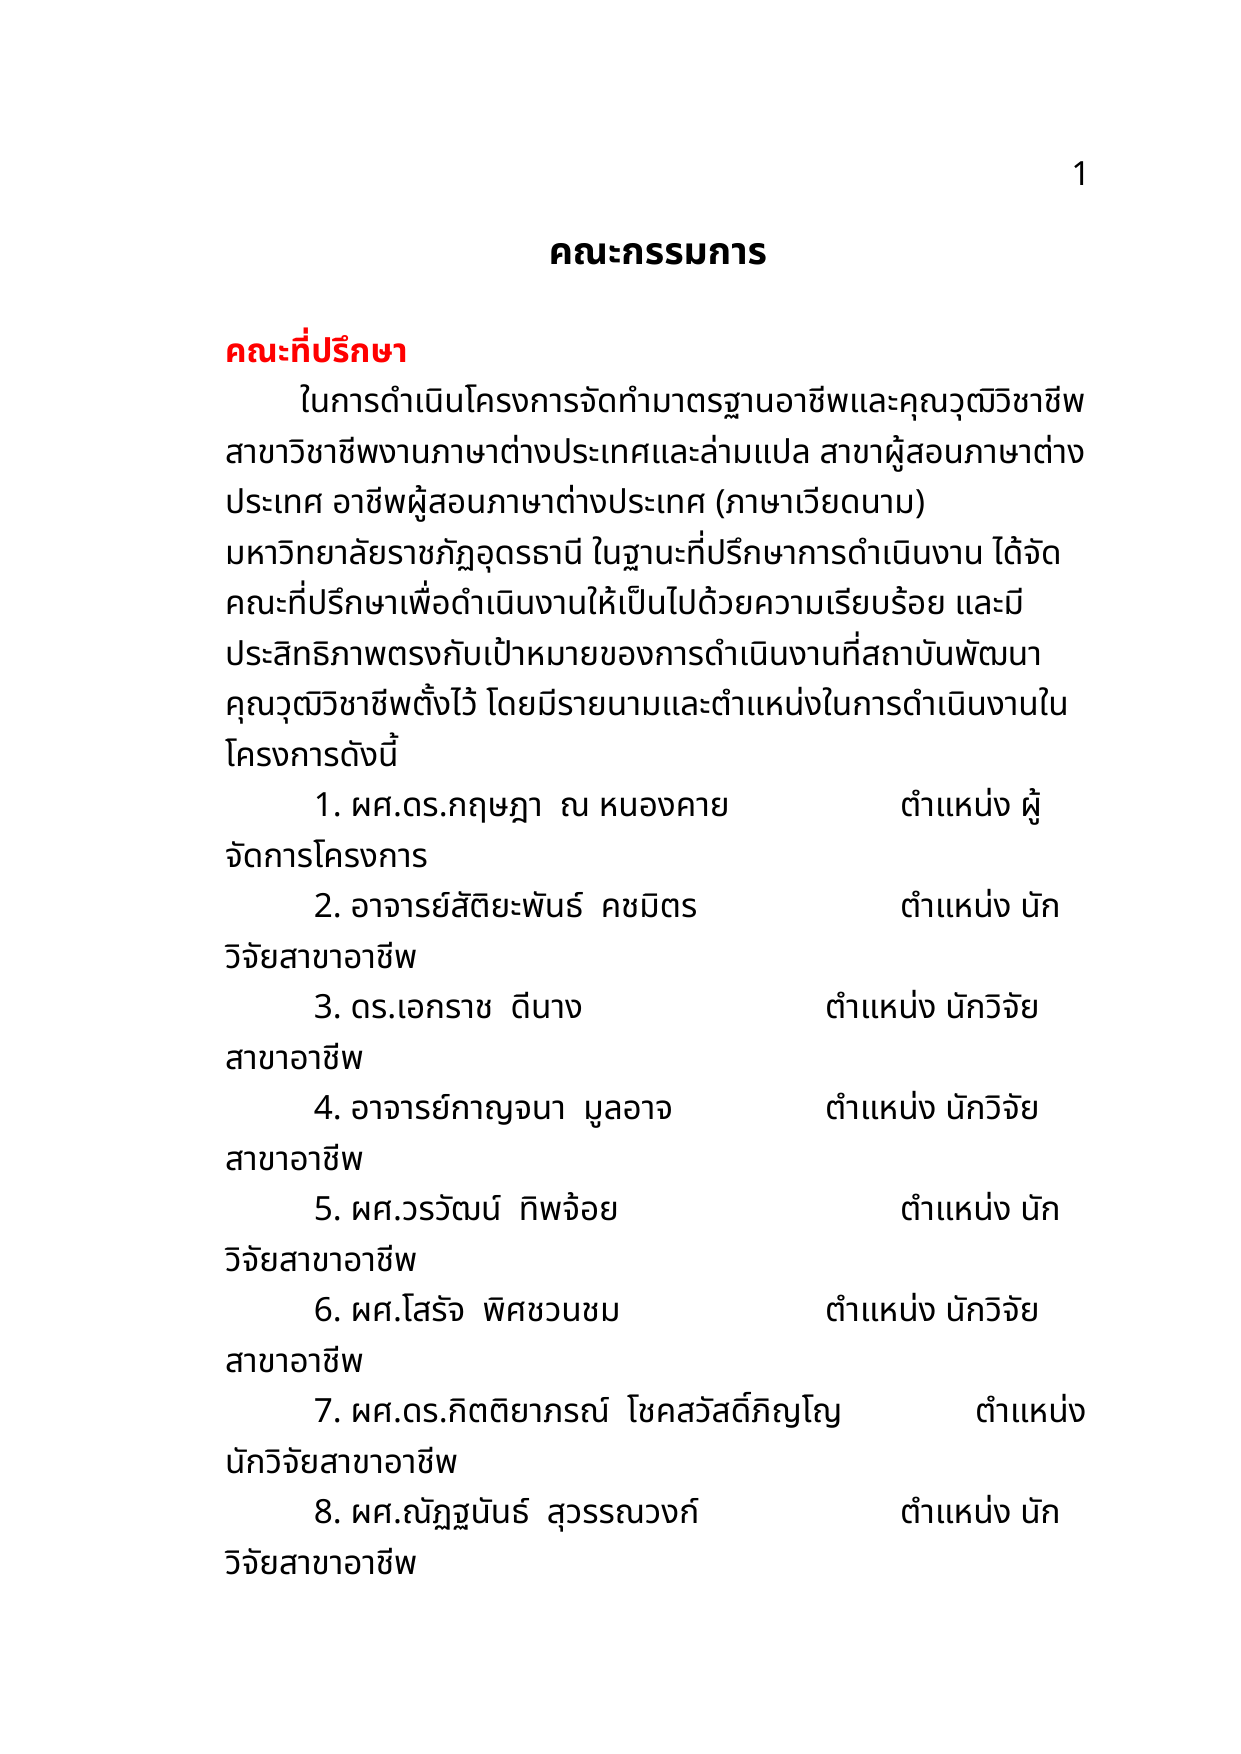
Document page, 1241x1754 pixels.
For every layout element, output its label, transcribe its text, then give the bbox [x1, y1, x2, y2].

text 4. อาจารย์กาญจนา มูลอาจ ตำแหน่ง นักวิจัยสาขาอาชีพ [225, 1084, 1090, 1185]
text ในการดำเนินโครงการจัดทำมาตรฐานอาชีพและคุณวุฒิวิชาชีพ สาขาวิชาชีพงานภาษาต่างประเทศและล่ามแปล สาขาผู้สอนภาษาต่างประเทศ อาชีพผู้สอนภาษาต่างประเทศ (ภาษาเวียดนาม) มหาวิทยาลัยราชภัฏอุดรธานี ในฐานะที่ปรึกษาการดำเนินงาน ได้จัดคณะที่ปรึกษาเพื่อดำเนินงานให้เป็นไปด้วยความเรียบร้อย และมีประสิทธิภาพตรงกับเป้าหมายของการดำเนินงานที่สถาบันพัฒนาคุณวุฒิวิชาชีพตั้งไว้ โดยมีรายนามและตำแหน่งในการดำเนินงานในโครงการดังนี้ [225, 377, 1090, 781]
text 3. ดร.เอกราช ดีนาง ตำแหน่ง นักวิจัยสาขาอาชีพ [225, 983, 1090, 1084]
text คณะที่ปรึกษา [225, 327, 1090, 377]
text 5. ผศ.วรวัฒน์ ทิพจ้อย ตำแหน่ง นักวิจัยสาขาอาชีพ [225, 1185, 1090, 1286]
text 6. ผศ.โสรัจ พิศชวนชม ตำแหน่ง นักวิจัยสาขาอาชีพ [225, 1286, 1090, 1387]
text คณะกรรมการ [225, 225, 1090, 282]
text 2. อาจารย์สัติยะพันธ์ คชมิตร ตำแหน่ง นักวิจัยสาขาอาชีพ [225, 882, 1090, 983]
text 1. ผศ.ดร.กฤษฎา ณ หนองคาย ตำแหน่ง ผู้จัดการโครงการ [225, 781, 1090, 882]
text 8. ผศ.ณัฏฐนันธ์ สุวรรณวงก์ ตำแหน่ง นักวิจัยสาขาอาชีพ [225, 1488, 1090, 1589]
text 7. ผศ.ดร.กิตติยาภรณ์ โชคสวัสดิ์ภิญโญ ตำแหน่ง นักวิจัยสาขาอาชีพ [225, 1387, 1090, 1488]
